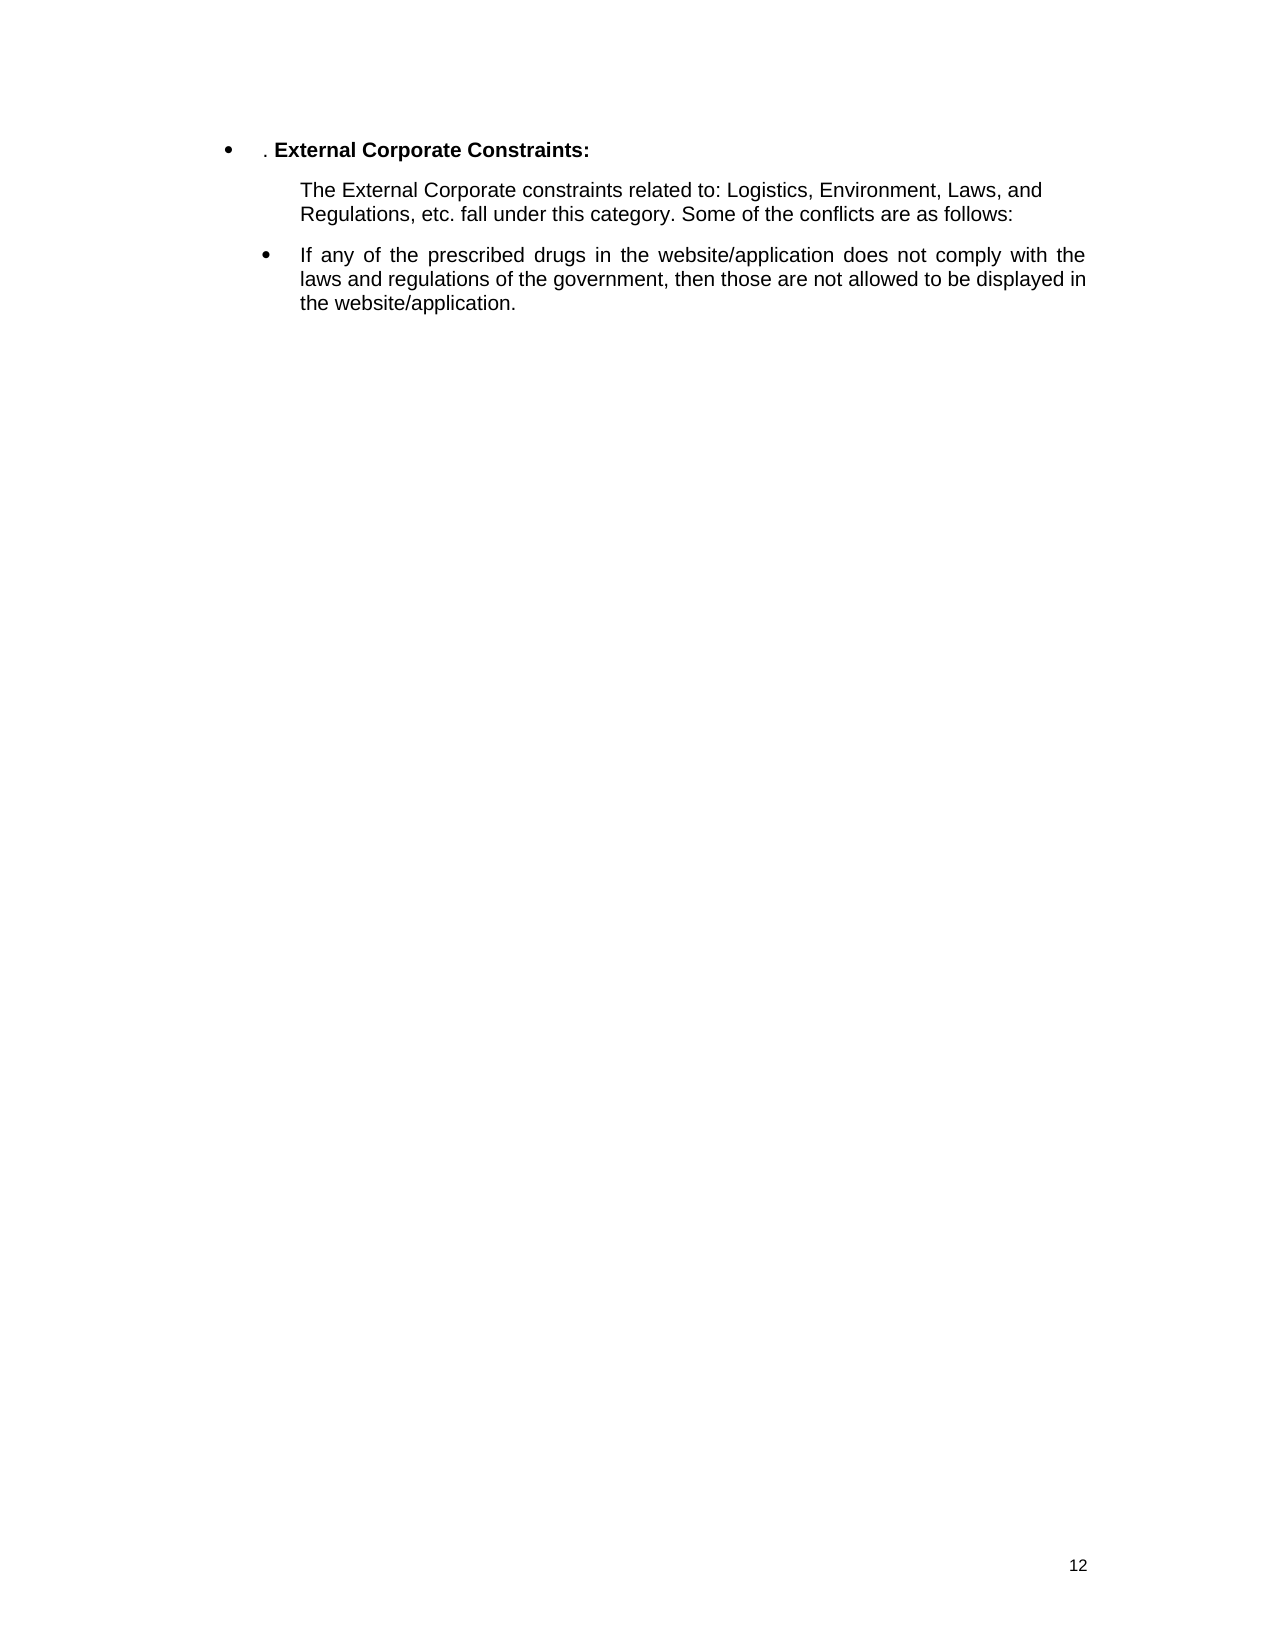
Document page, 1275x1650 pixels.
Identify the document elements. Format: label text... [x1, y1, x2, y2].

list If any of the prescribed drugs in the website/application does not comply with the laws and regulations of the government, then those are not allowed to be displayed in the website/application. [262, 243, 1087, 315]
list . External Corporate Constraints: [225, 137, 1087, 162]
text The External Corporate constraints related to: Logistics, Environment, Laws, and Regulations, etc. fall under this category. Some of the conflicts are as follows: [300, 178, 1087, 226]
